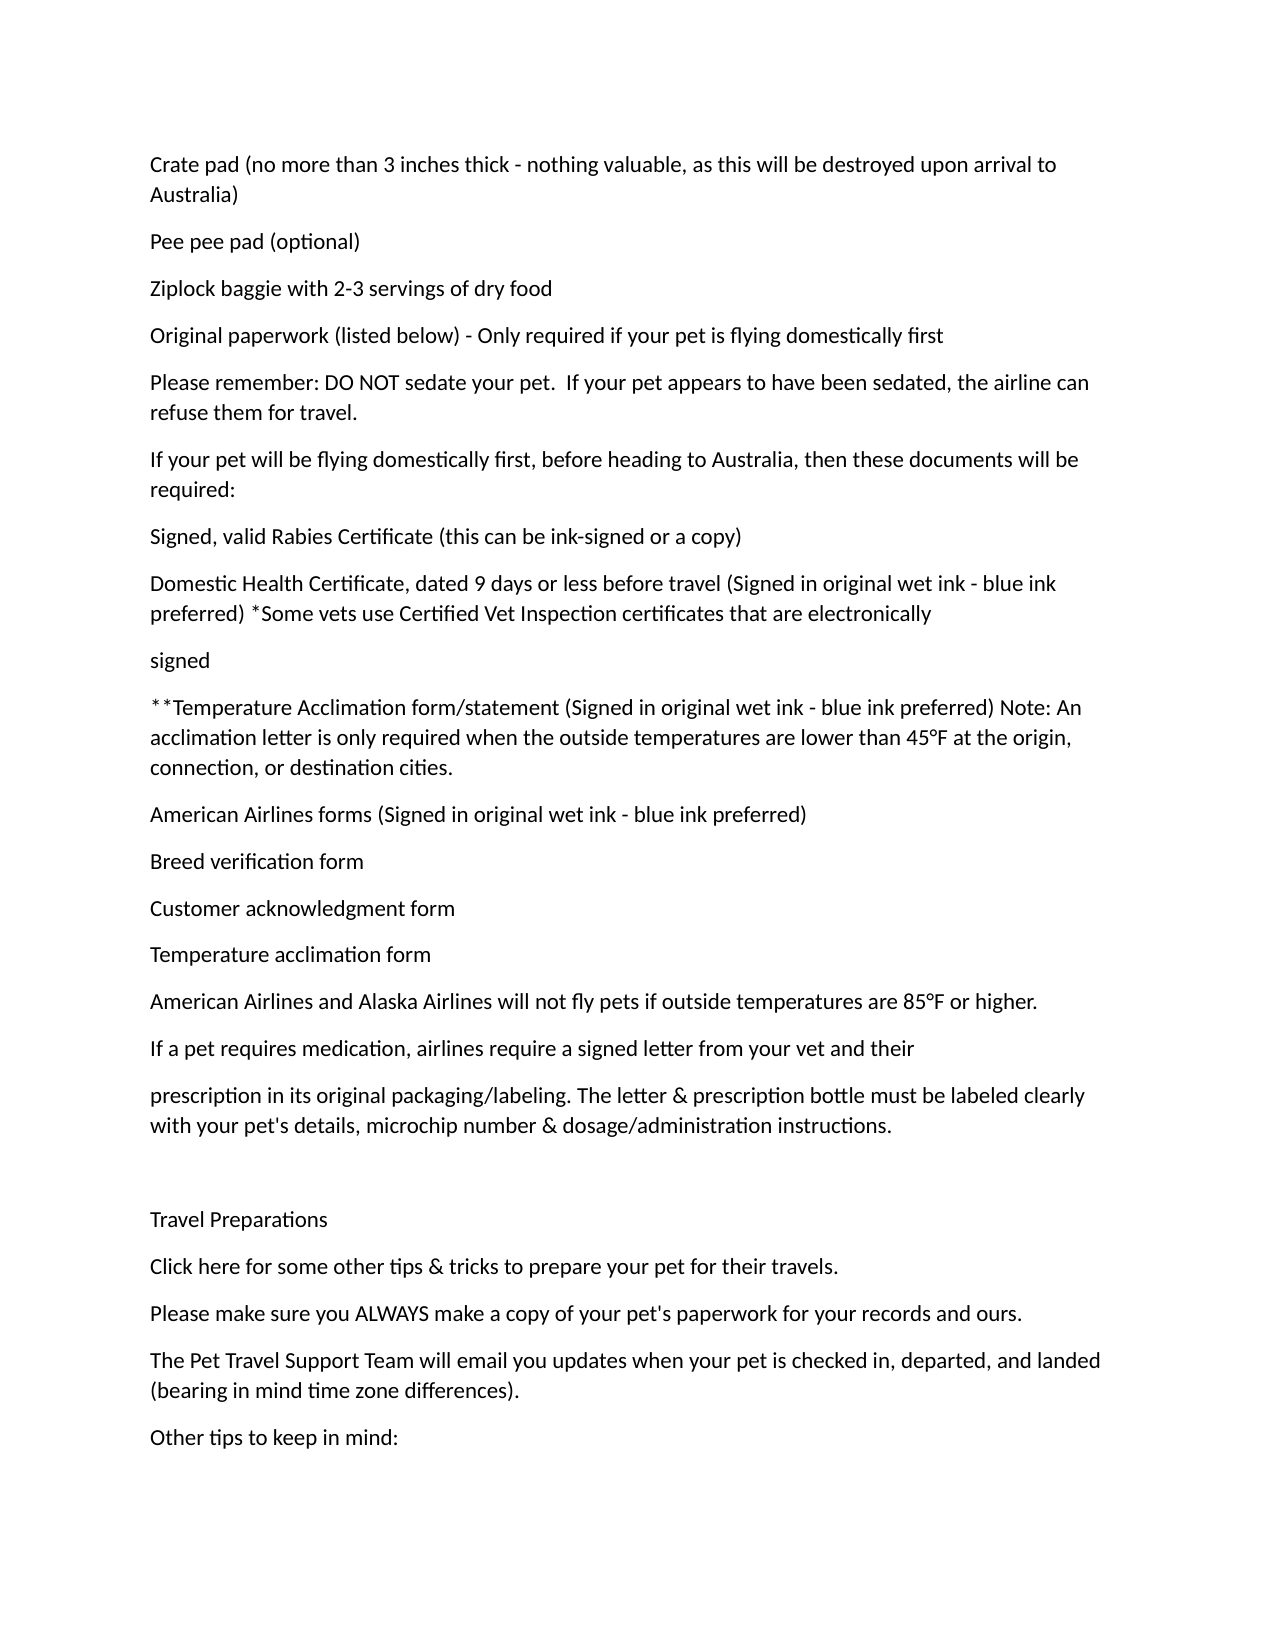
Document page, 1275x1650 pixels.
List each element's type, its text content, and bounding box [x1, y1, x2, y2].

text Customer acknowledgment form [150, 894, 1125, 922]
text Please remember: DO NOT sedate your pet. If your pet appears to have been sedated, the airline can refuse them for travel. [150, 368, 1125, 426]
text Crate pad (no more than 3 inches thick - nothing valuable, as this will be destroyed upon arrival to Australia) [150, 150, 1125, 208]
text Please make sure you ALWAYS make a copy of your pet's paperwork for your records and ours. [150, 1299, 1125, 1327]
text Domestic Health Certificate, dated 9 days or less before travel (Signed in original wet ink - blue ink preferred) *Some vets use Certified Vet Inspection certificates that are electronically [150, 569, 1125, 627]
text Travel Preparations [150, 1205, 1125, 1233]
text signed [150, 646, 1125, 674]
text If your pet will be flying domestically first, before heading to Australia, then these documents will be required: [150, 445, 1125, 503]
text **Temperature Acclimation form/statement (Signed in original wet ink - blue ink preferred) Note: An acclimation letter is only required when the outside temperatures are lower than 45°F at the origin, connection, or destination cities. [150, 693, 1125, 781]
text Original paperwork (listed below) - Only required if your pet is flying domestically first [150, 321, 1125, 349]
text Other tips to keep in mind: [150, 1423, 1125, 1451]
text If a pet requires medication, airlines require a signed letter from your vet and their [150, 1034, 1125, 1062]
text Temperature acclimation form [150, 941, 1125, 969]
text The Pet Travel Support Team will email you updates when your pet is checked in, departed, and landed (bearing in mind time zone differences). [150, 1346, 1125, 1404]
text American Airlines and Alaska Airlines will not fly pets if outside temperatures are 85°F or higher. [150, 987, 1125, 1016]
text Click here for some other tips & tricks to prepare your pet for their travels. [150, 1252, 1125, 1280]
text Ziplock baggie with 2-3 servings of dry food [150, 274, 1125, 302]
text Breed verification form [150, 847, 1125, 875]
text American Airlines forms (Signed in original wet ink - blue ink preferred) [150, 800, 1125, 828]
text Pee pee pad (optional) [150, 227, 1125, 255]
text Signed, valid Rabies Certificate (this can be ink-signed or a copy) [150, 522, 1125, 550]
text prescription in its original packaging/labeling. The letter & prescription bottle must be labeled clearly with your pet's details, microchip number & dosage/administration instructions. [150, 1081, 1125, 1139]
